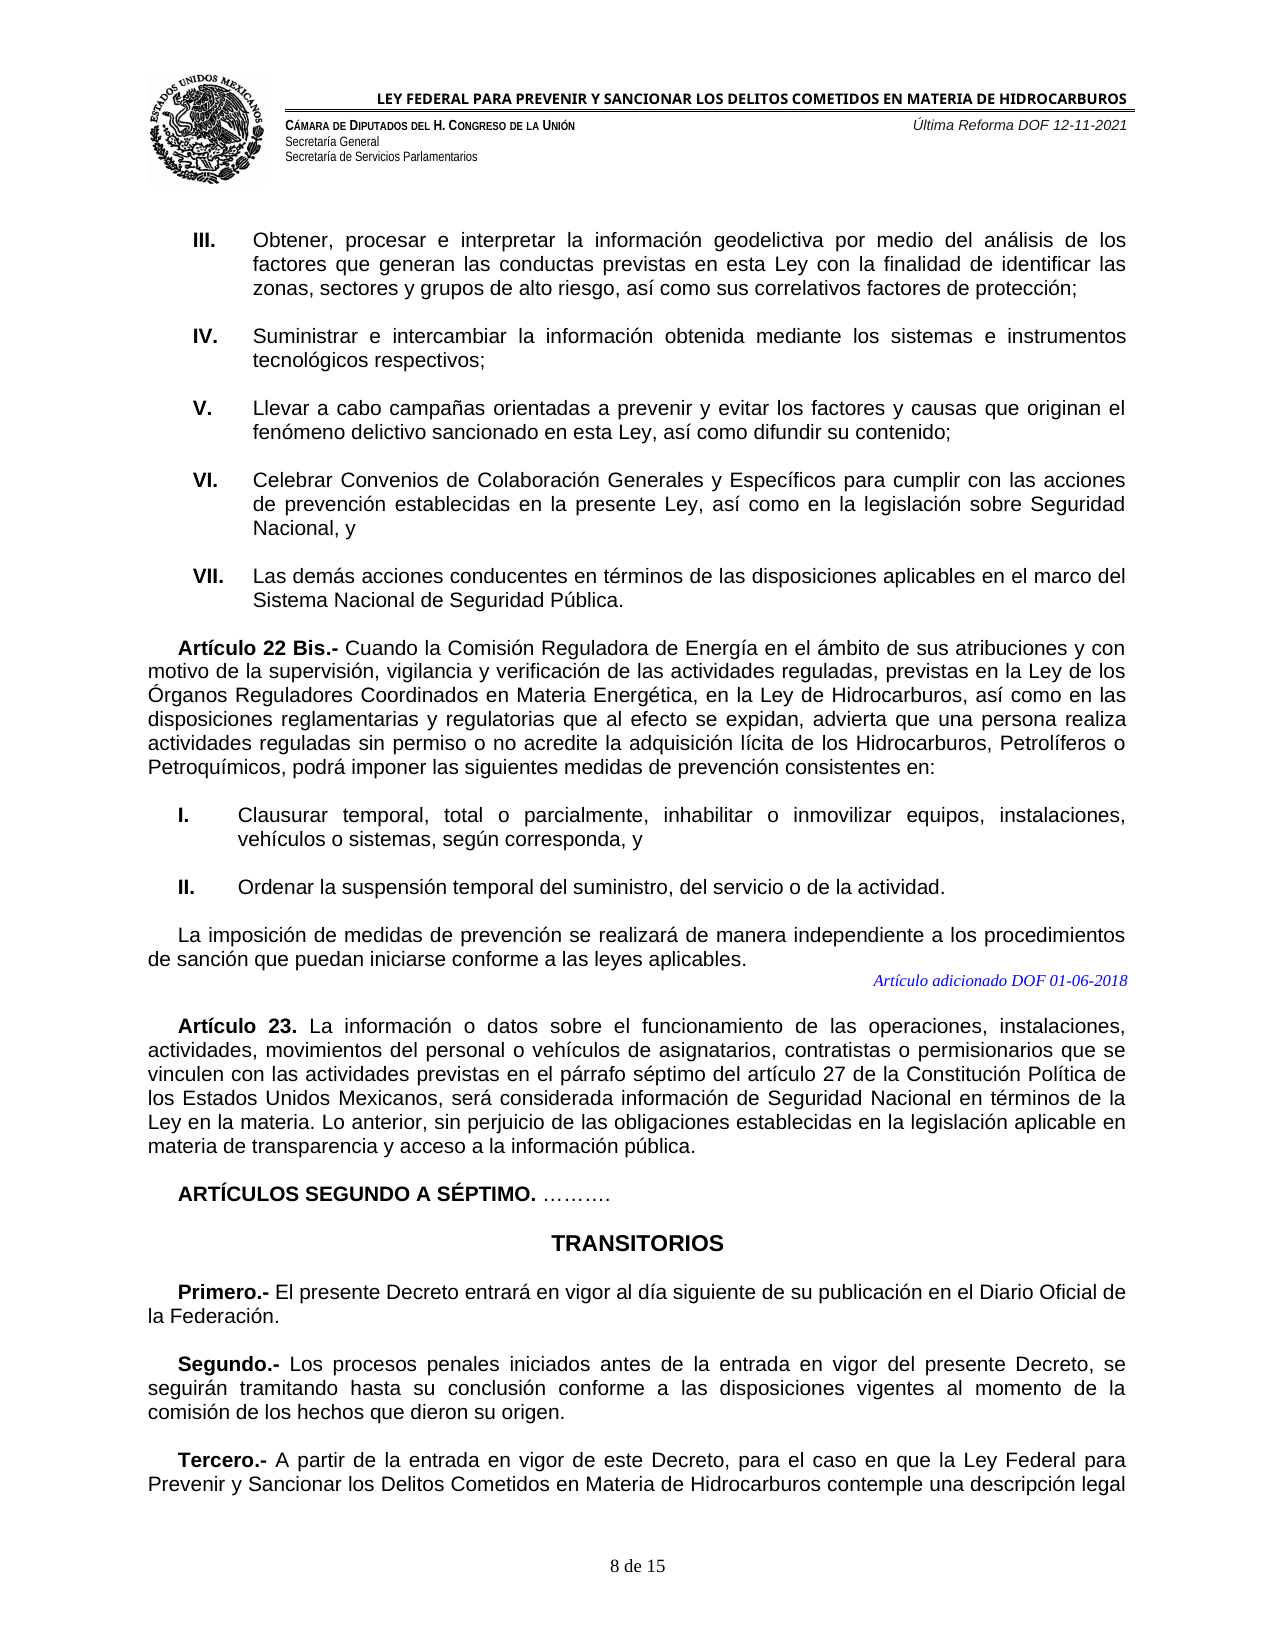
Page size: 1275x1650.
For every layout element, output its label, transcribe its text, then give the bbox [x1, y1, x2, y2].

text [148, 1448, 1127, 1496]
text Primero.- El presente Decreto entrará en vigor al día siguiente de su publicación en el Diario Oficial de la Federación. [148, 1280, 1127, 1328]
text ARTÍCULOS SEGUNDO A SÉPTIMO. ………. [148, 1182, 1127, 1206]
text Artículo 22 Bis.- Cuando la Comisión Reguladora de Energía en el ámbito de sus atribuciones y con motivo de la supervisión, vigilancia y verificación de las actividades reguladas, previstas en la Ley de los Órganos Reguladores Coordinados en Materia Energética, en la Ley de Hidrocarburos, así como en las disposiciones reglamentarias y regulatorias que al efecto se expidan, advierta que una persona realiza actividades reguladas sin permiso o no acredite la adquisición lícita de los Hidrocarburos, Petrolíferos o Petroquímicos, podrá imponer las siguientes medidas de prevención consistentes en: [148, 635, 1127, 779]
text VII. Las demás acciones conducentes en términos de las disposiciones aplicables en el marco del Sistema Nacional de Seguridad Pública. [193, 563, 1127, 611]
text I. Clausurar temporal, total o parcialmente, inhabilitar o inmovilizar equipos, instalaciones, vehículos o sistemas, según corresponda, y [178, 803, 1127, 851]
text Segundo.- Los procesos penales iniciados antes de la entrada en vigor del presente Decreto, se seguirán tramitando hasta su conclusión conforme a las disposiciones vigentes al momento de la comisión de los hechos que dieron su origen. [148, 1352, 1127, 1424]
text TRANSITORIOS [148, 1229, 1127, 1256]
text II. Ordenar la suspensión temporal del suministro, del servicio o de la actividad. [178, 875, 1127, 899]
text Artículo adicionado DOF 01-06-2018 [148, 971, 1127, 990]
text VI. Celebrar Convenios de Colaboración Generales y Específicos para cumplir con las acciones de prevención establecidas en la presente Ley, así como en la legislación sobre Seguridad Nacional, y [193, 468, 1127, 539]
text IV. Suministrar e intercambiar la información obtenida mediante los sistemas e instrumentos tecnológicos respectivos; [193, 324, 1127, 372]
text La imposición de medidas de prevención se realizará de manera independiente a los procedimientos de sanción que puedan iniciarse conforme a las leyes aplicables. [148, 923, 1127, 971]
text V. Llevar a cabo campañas orientadas a prevenir y evitar los factores y causas que originan el fenómeno delictivo sancionado en esta Ley, así como difundir su contenido; [193, 396, 1127, 444]
text III. Obtener, procesar e interpretar la información geodelictiva por medio del análisis de los factores que generan las conductas previstas en esta Ley con la finalidad de identificar las zonas, sectores y grupos de alto riesgo, así como sus correlativos factores de protección; [193, 228, 1127, 300]
text Artículo 23. La información o datos sobre el funcionamiento de las operaciones, instalaciones, actividades, movimientos del personal o vehículos de asignatarios, contratistas o permisionarios que se vinculen con las actividades previstas en el párrafo séptimo del artículo 27 de la Constitución Política de los Estados Unidos Mexicanos, será considerada información de Seguridad Nacional en términos de la Ley en la materia. Lo anterior, sin perjuicio de las obligaciones establecidas en la legislación aplicable en materia de transparencia y acceso a la información pública. [148, 1014, 1127, 1158]
